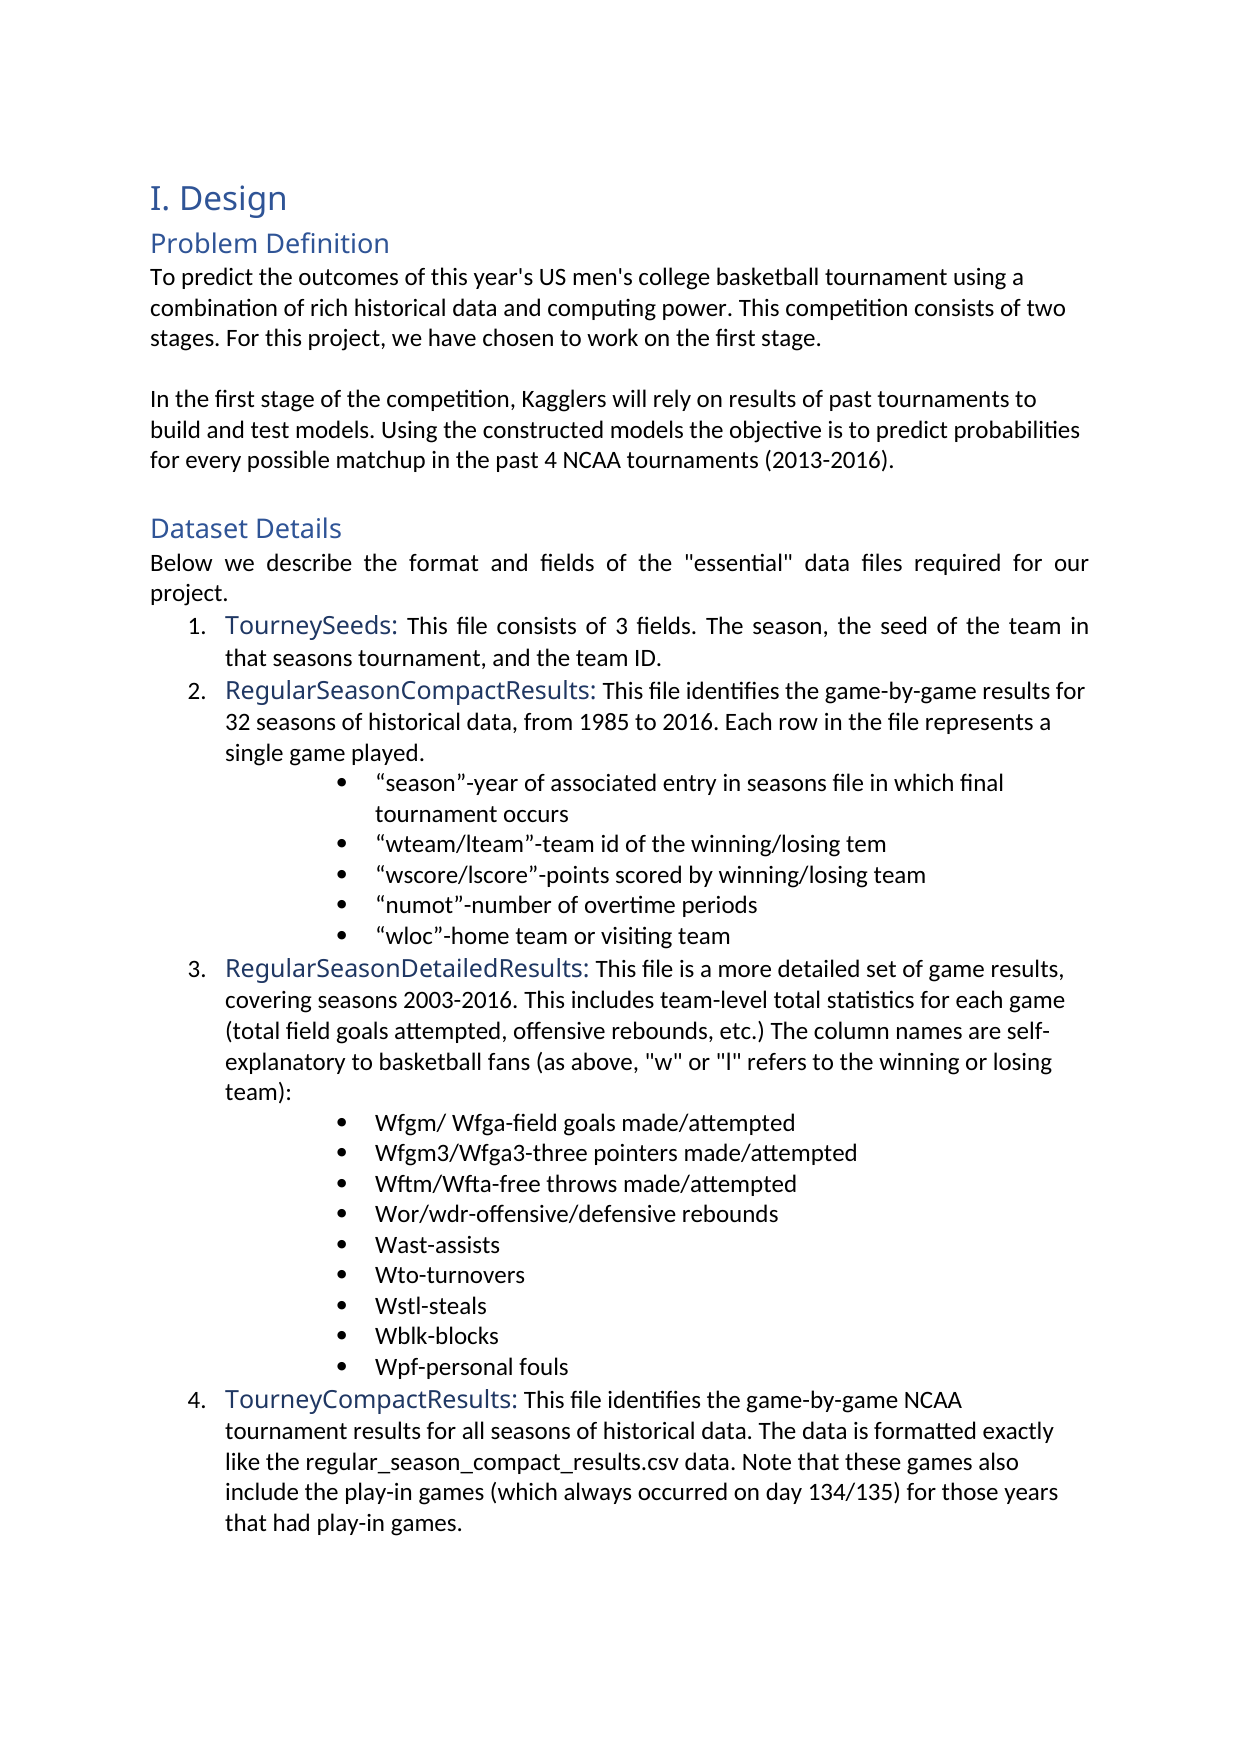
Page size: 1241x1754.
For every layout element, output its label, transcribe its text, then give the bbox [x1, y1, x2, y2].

subtitle Dataset Details [150, 510, 1090, 547]
list “wloc”-home team or visiting team [337, 920, 1090, 951]
list RegularSeasonDetailedResults: This file is a more detailed set of game results, covering seasons 2003-2016. This includes team-level total statistics for each game (total field goals attempted, offensive rebounds, etc.) The column names are self-explanatory to basketball fans (as above, "w" or "l" refers to the winning or losing team): [187, 951, 1090, 1107]
text Below we describe the format and fields of the "essential" data files required for our project. [150, 547, 1090, 608]
text To predict the outcomes of this year's US men's college basketball tournament using a combination of rich historical data and computing power. This competition consists of two stages. For this project, we have chosen to work on the first stage. [150, 261, 1090, 353]
list “wteam/lteam”-team id of the winning/losing tem [337, 828, 1090, 859]
list “wscore/lscore”-points scored by winning/losing team [337, 859, 1090, 889]
list TourneyCompactResults: This file identifies the game-by-game NCAA tournament results for all seasons of historical data. The data is formatted exactly like the regular_season_compact_results.csv data. Note that these games also include the play-in games (which always occurred on day 134/135) for those years that had play-in games. [187, 1381, 1090, 1537]
list Wfgm/ Wfga-field goals made/attempted [337, 1107, 1090, 1137]
list Wto-turnovers [337, 1259, 1090, 1290]
subtitle Problem Definition [150, 224, 1090, 261]
list Wor/wdr-offensive/defensive rebounds [337, 1198, 1090, 1229]
list Wast-assists [337, 1229, 1090, 1259]
list Wpf-personal fouls [337, 1351, 1090, 1381]
subtitle I. Design [150, 175, 1090, 220]
text In the first stage of the competition, Kagglers will rely on results of past tournaments to build and test models. Using the constructed models the objective is to predict probabilities for every possible matchup in the past 4 NCAA tournaments (2013-2016). [150, 383, 1090, 475]
list “season”-year of associated entry in seasons file in which final tournament occurs [337, 767, 1090, 828]
list Wstl-steals [337, 1290, 1090, 1320]
list Wblk-blocks [337, 1320, 1090, 1351]
list “numot”-number of overtime periods [337, 889, 1090, 920]
list Wftm/Wfta-free throws made/attempted [337, 1168, 1090, 1198]
list RegularSeasonCompactResults: This file identifies the game-by-game results for 32 seasons of historical data, from 1985 to 2016. Each row in the file represents a single game played. [187, 672, 1090, 767]
list TourneySeeds: This file consists of 3 fields. The season, the seed of the team in that seasons tournament, and the team ID. [187, 608, 1090, 672]
list Wfgm3/Wfga3-three pointers made/attempted [337, 1137, 1090, 1168]
